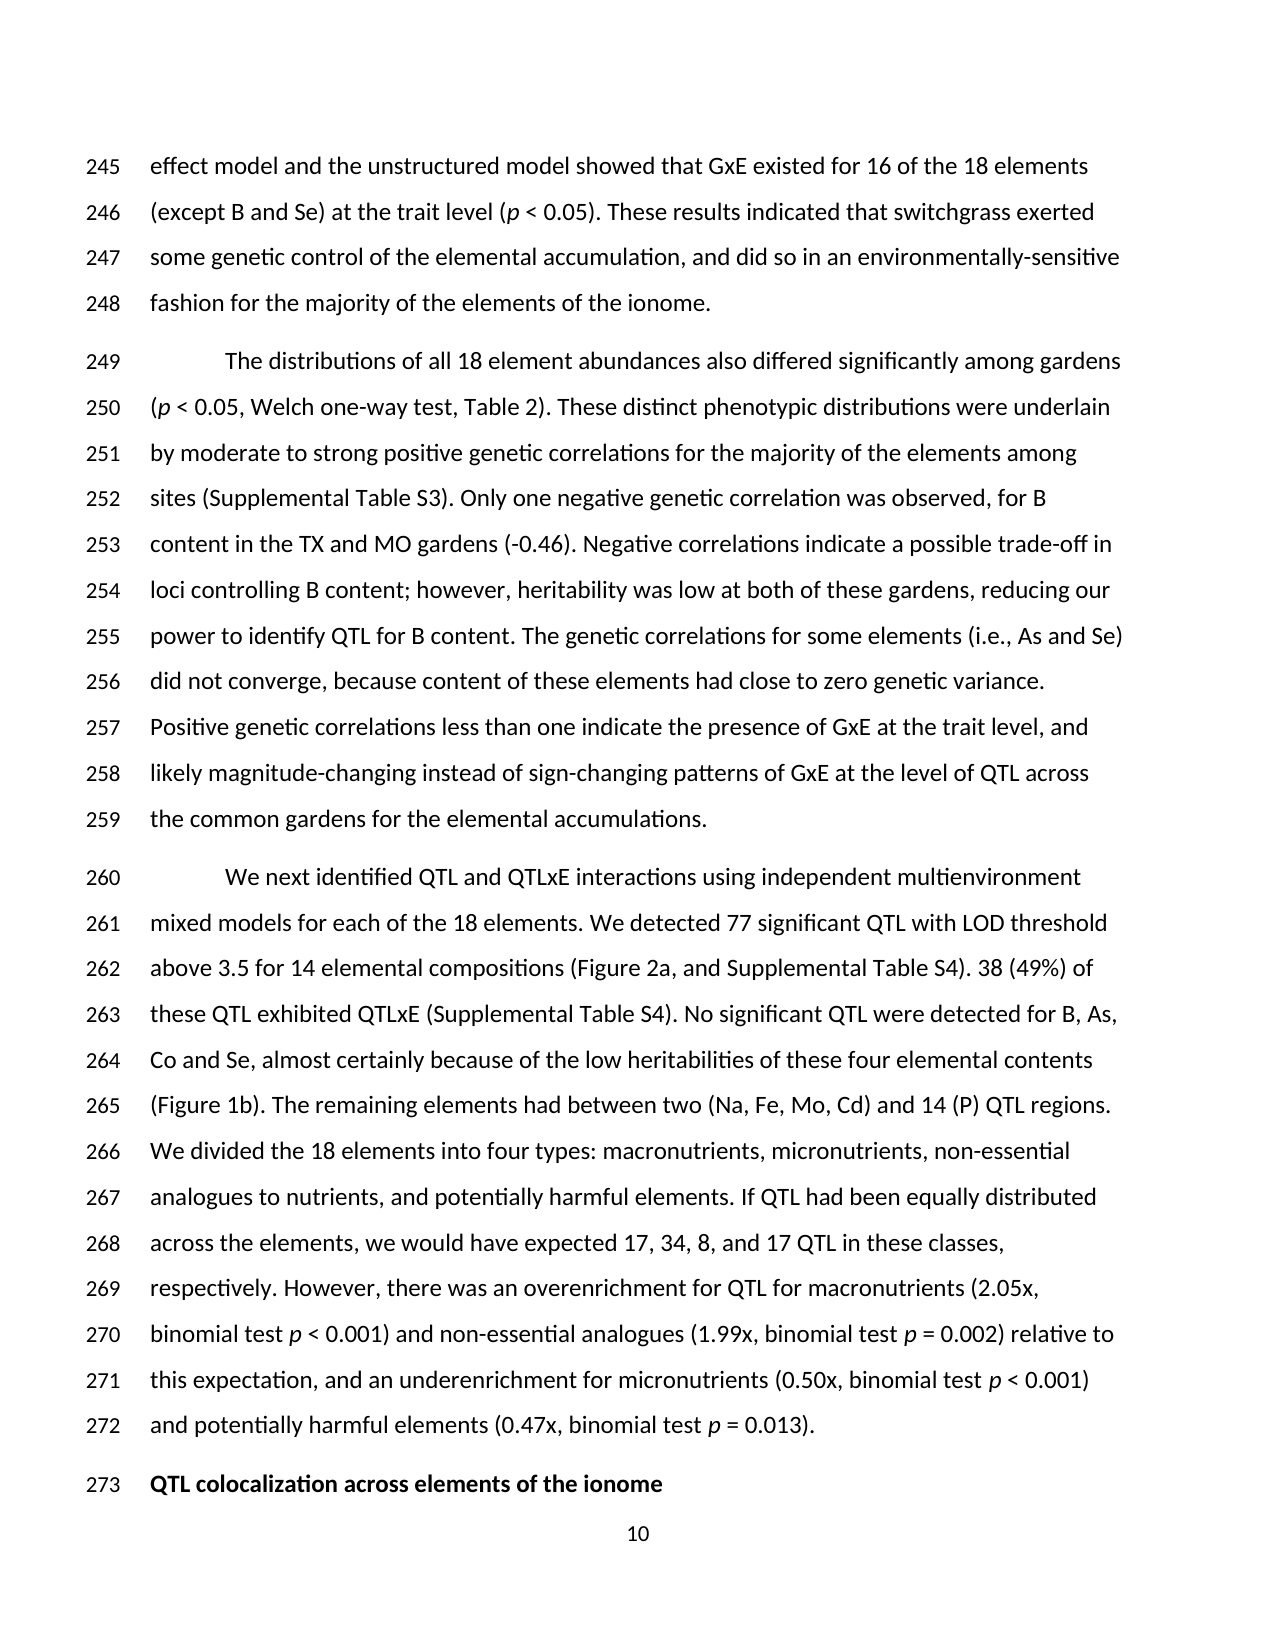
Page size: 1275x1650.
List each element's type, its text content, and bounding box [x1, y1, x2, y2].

text We next identified QTL and QTLxE interactions using independent multienvironment mixed models for each of the 18 elements. We detected 77 significant QTL with LOD threshold above 3.5 for 14 elemental compositions (Figure 2a, and Supplemental Table S4). 38 (49%) of these QTL exhibited QTLxE (Supplemental Table S4). No significant QTL were detected for B, As, Co and Se, almost certainly because of the low heritabilities of these four elemental contents (Figure 1b). The remaining elements had between two (Na, Fe, Mo, Cd) and 14 (P) QTL regions. We divided the 18 elements into four types: macronutrients, micronutrients, non-essential analogues to nutrients, and potentially harmful elements. If QTL had been equally distributed across the elements, we would have expected 17, 34, 8, and 17 QTL in these classes, respectively. However, there was an overenrichment for QTL for macronutrients (2.05x, binomial test p < 0.001) and non-essential analogues (1.99x, binomial test p = 0.002) relative to this expectation, and an underenrichment for micronutrients (0.50x, binomial test p < 0.001) and potentially harmful elements (0.47x, binomial test p = 0.013). [150, 861, 1125, 1440]
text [150, 150, 1125, 318]
text QTL colocalization across elements of the ionome [150, 1468, 1125, 1498]
text The distributions of all 18 element abundances also differed significantly among gardens (p < 0.05, Welch one-way test, Table 2). These distinct phenotypic distributions were underlain by moderate to strong positive genetic correlations for the majority of the elements among sites (Supplemental Table S3). Only one negative genetic correlation was observed, for B content in the TX and MO gardens (-0.46). Negative correlations indicate a possible trade-off in loci controlling B content; however, heritability was low at both of these gardens, reducing our power to identify QTL for B content. The genetic correlations for some elements (i.e., As and Se) did not converge, because content of these elements had close to zero genetic variance. Positive genetic correlations less than one indicate the presence of GxE at the trait level, and likely magnitude-changing instead of sign-changing patterns of GxE at the level of QTL across the common gardens for the elemental accumulations. [150, 345, 1125, 833]
